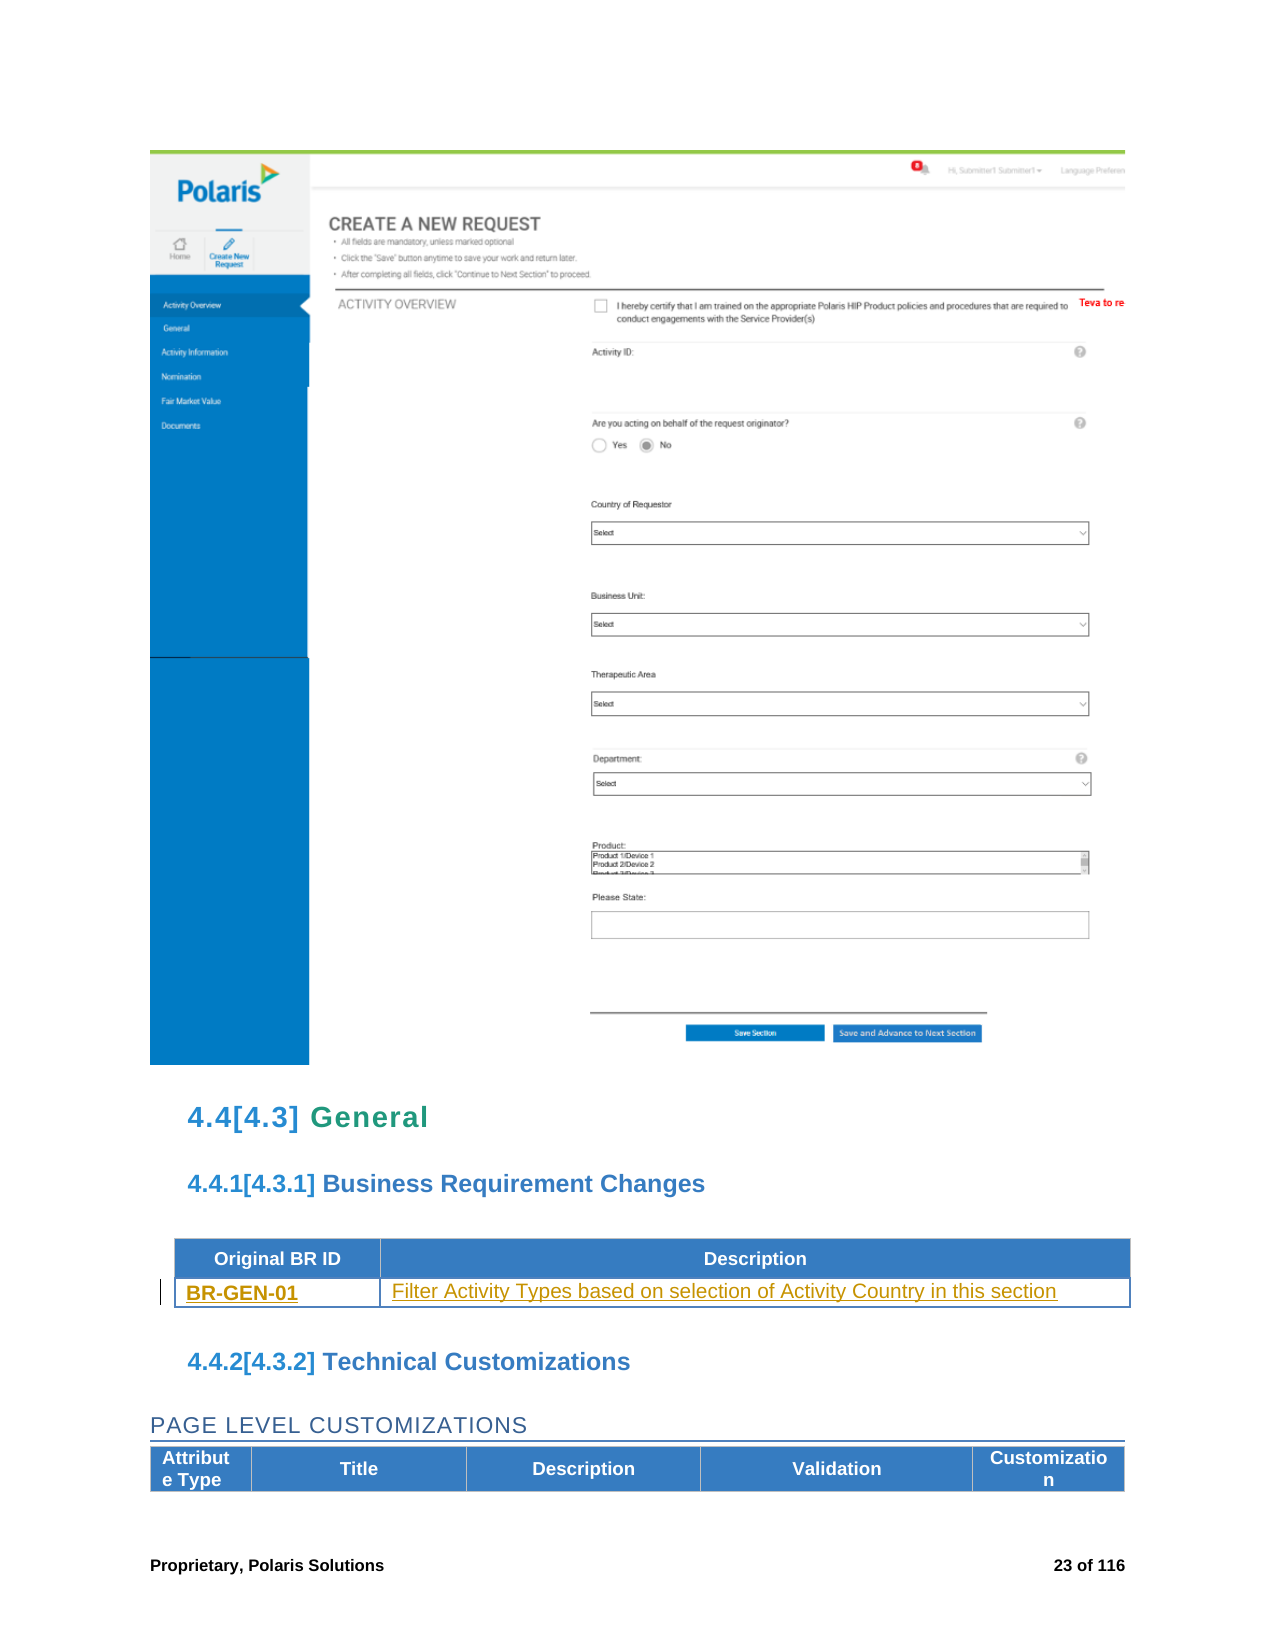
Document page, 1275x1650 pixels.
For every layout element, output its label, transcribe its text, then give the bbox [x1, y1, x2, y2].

table_header Validation [701, 1447, 972, 1491]
subtitle Business Requirement Changes [187, 1169, 1125, 1198]
subtitle General [187, 1099, 1125, 1133]
table_header Customization [973, 1447, 1124, 1491]
table_header Description [381, 1239, 1130, 1277]
subtitle Page Level Customizations [150, 1412, 1125, 1440]
table_cell [176, 1279, 379, 1306]
table_header Attribute Type [151, 1447, 251, 1491]
table_cell [381, 1279, 1129, 1306]
picture [150, 150, 1125, 1065]
table_header Original BR ID [175, 1239, 380, 1277]
table_header Description [467, 1447, 700, 1491]
table_header Title [252, 1447, 466, 1491]
subtitle Technical Customizations [187, 1308, 1125, 1376]
